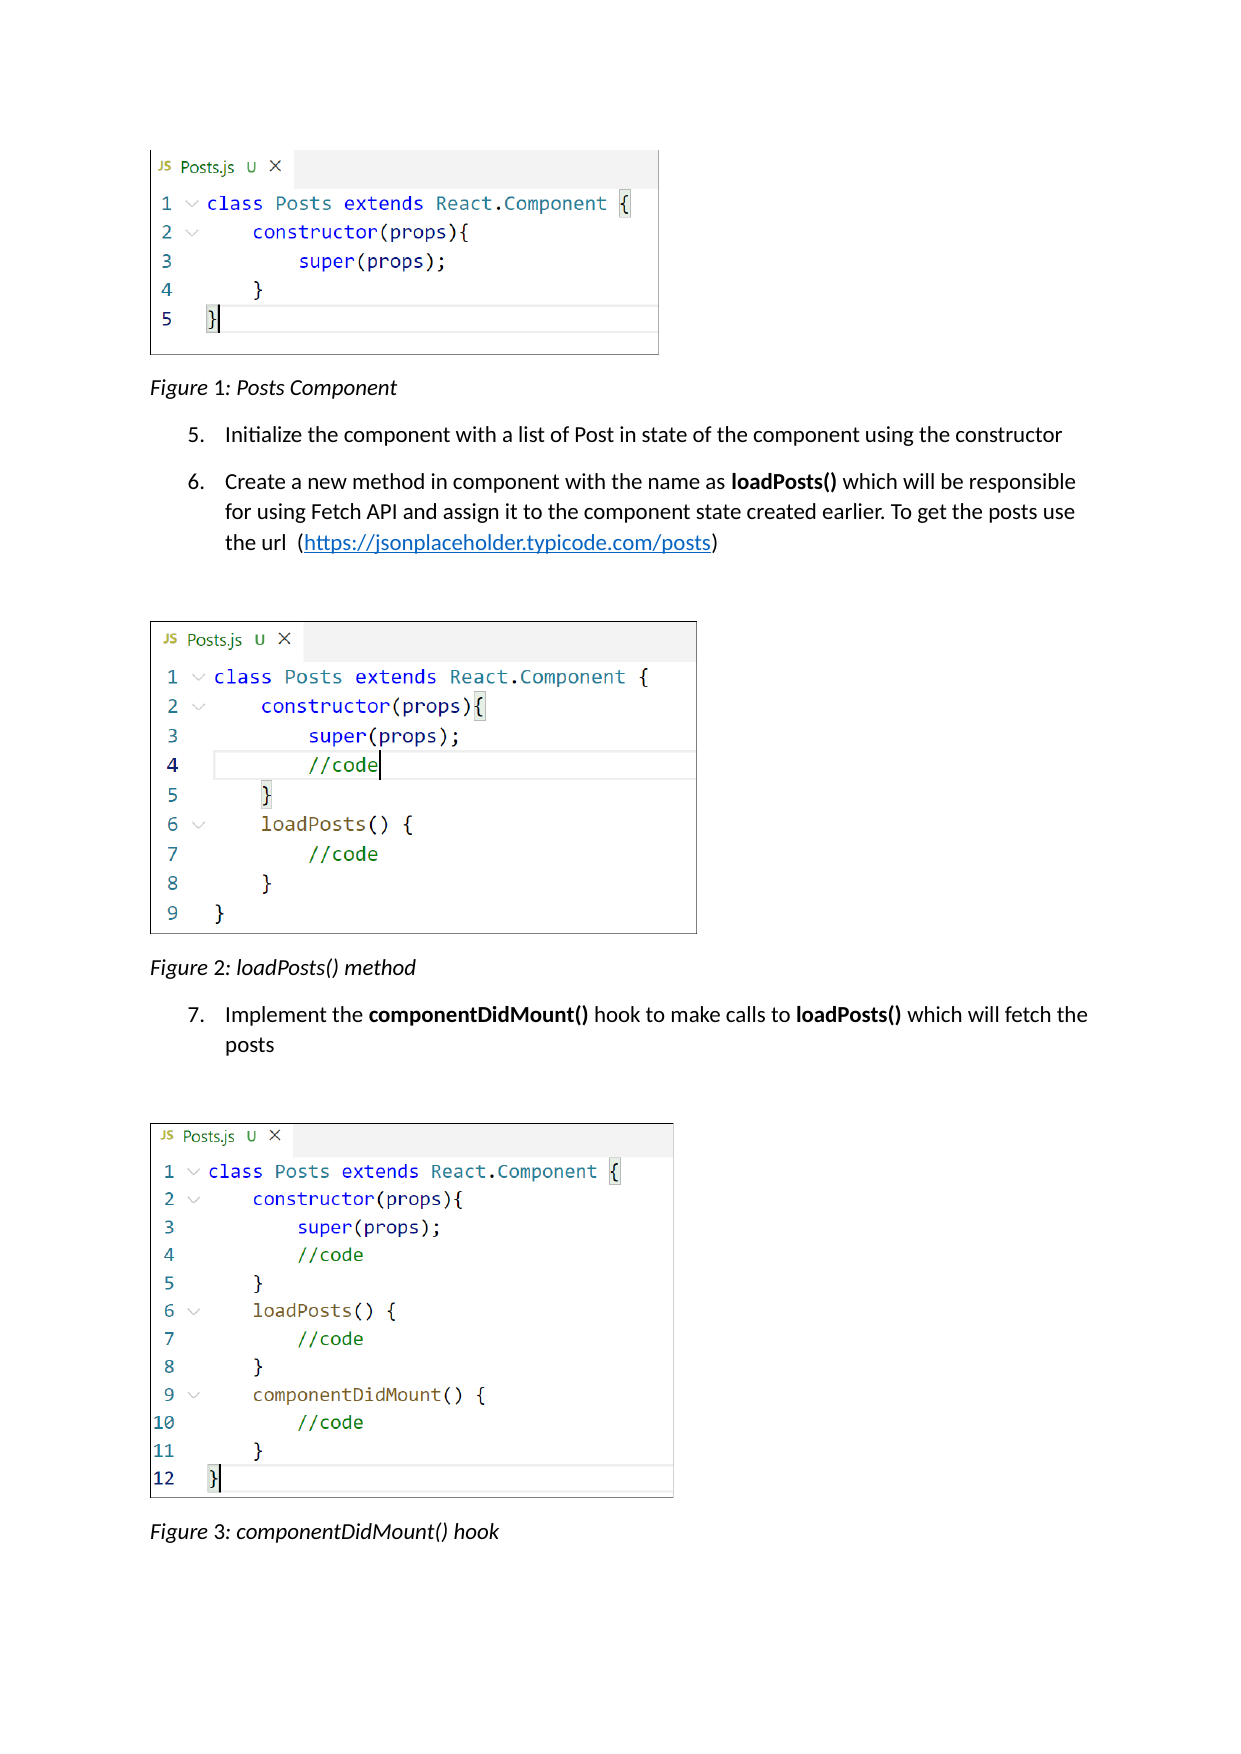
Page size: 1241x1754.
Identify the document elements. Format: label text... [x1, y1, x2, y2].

picture [150, 150, 659, 355]
list Create a new method in component with the name as loadPosts() which will be responsible for using Fetch API and assign it to the component state created earlier. To get the posts use the url (https://jsonplaceholder.typicode.com/posts) [187, 467, 1090, 556]
list Initialize the component with a list of Post in state of the component using the constructor [187, 420, 1090, 448]
list Implement the componentDidMount() hook to make calls to loadPosts() which will fetch the posts [187, 1000, 1090, 1058]
picture [150, 1123, 674, 1498]
picture [150, 621, 697, 934]
